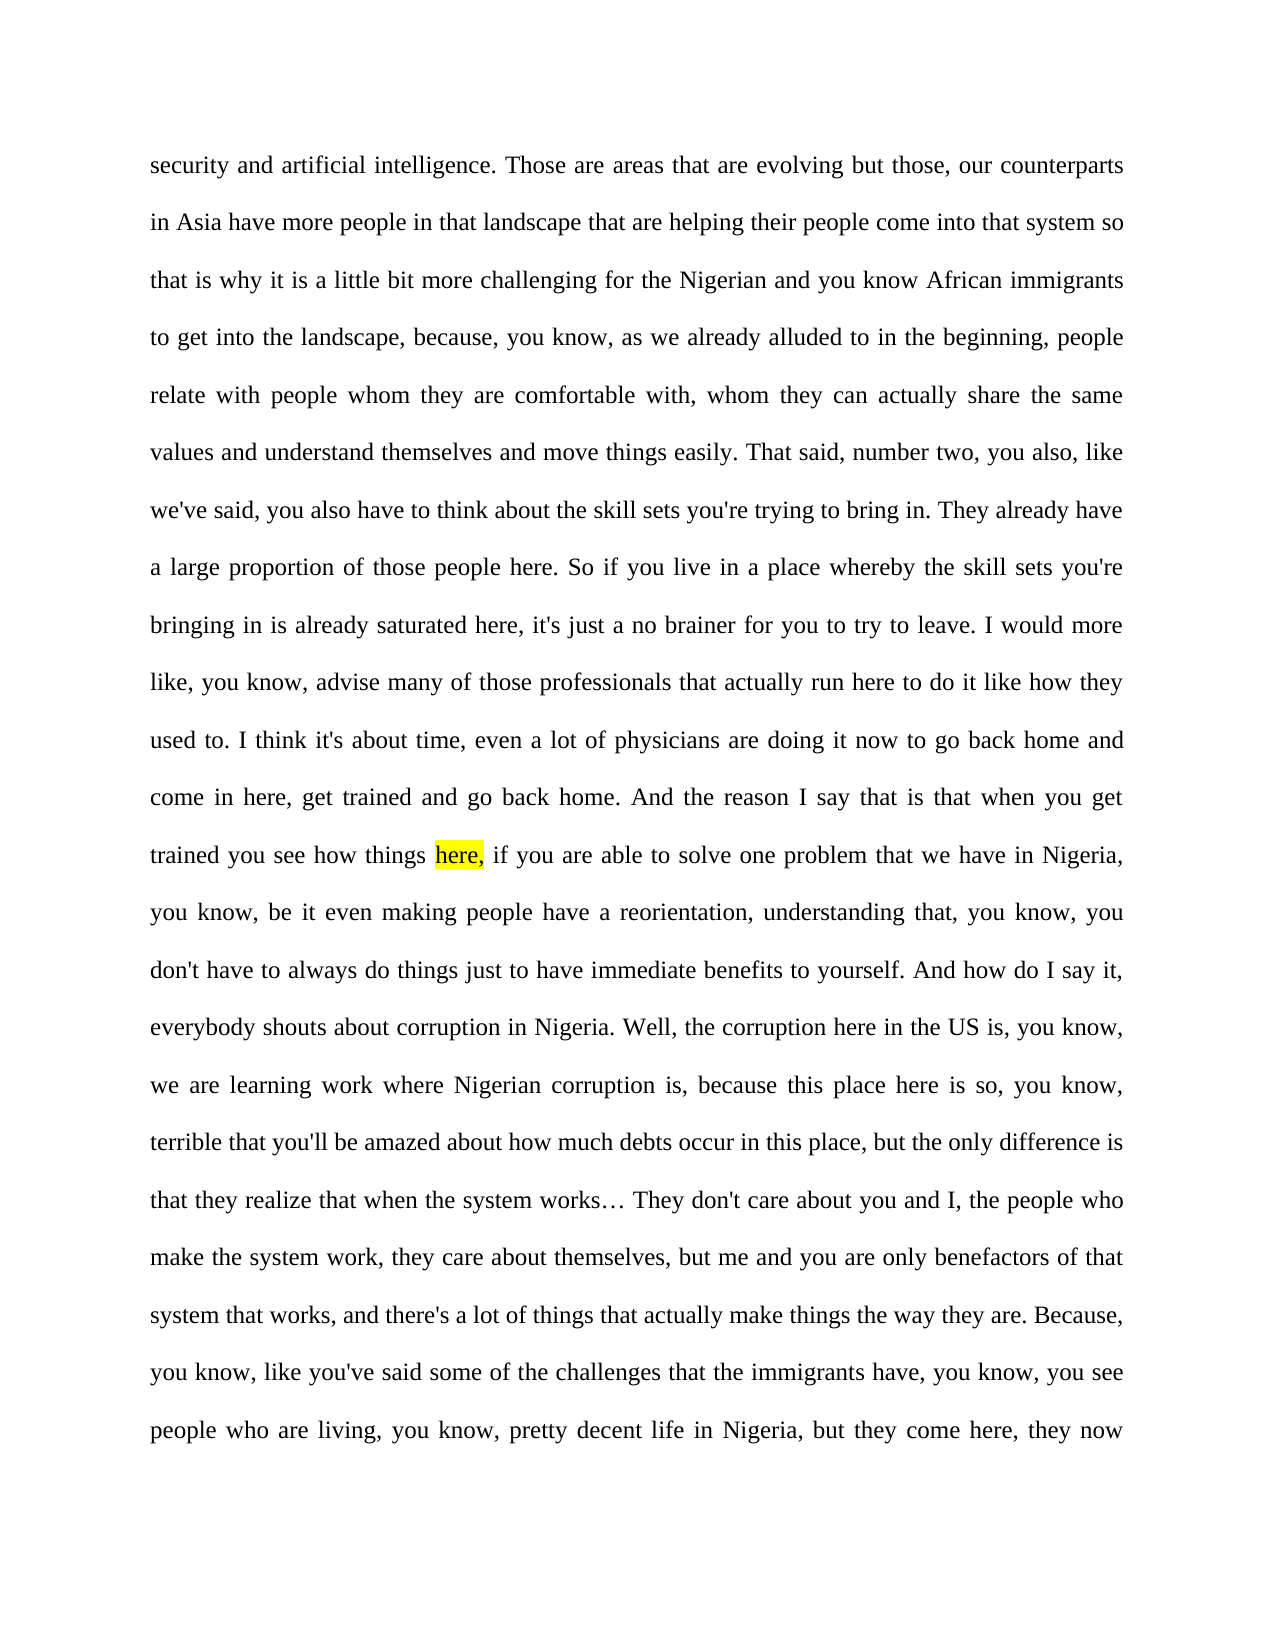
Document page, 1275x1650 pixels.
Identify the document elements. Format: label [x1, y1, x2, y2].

text [150, 150, 1125, 1444]
